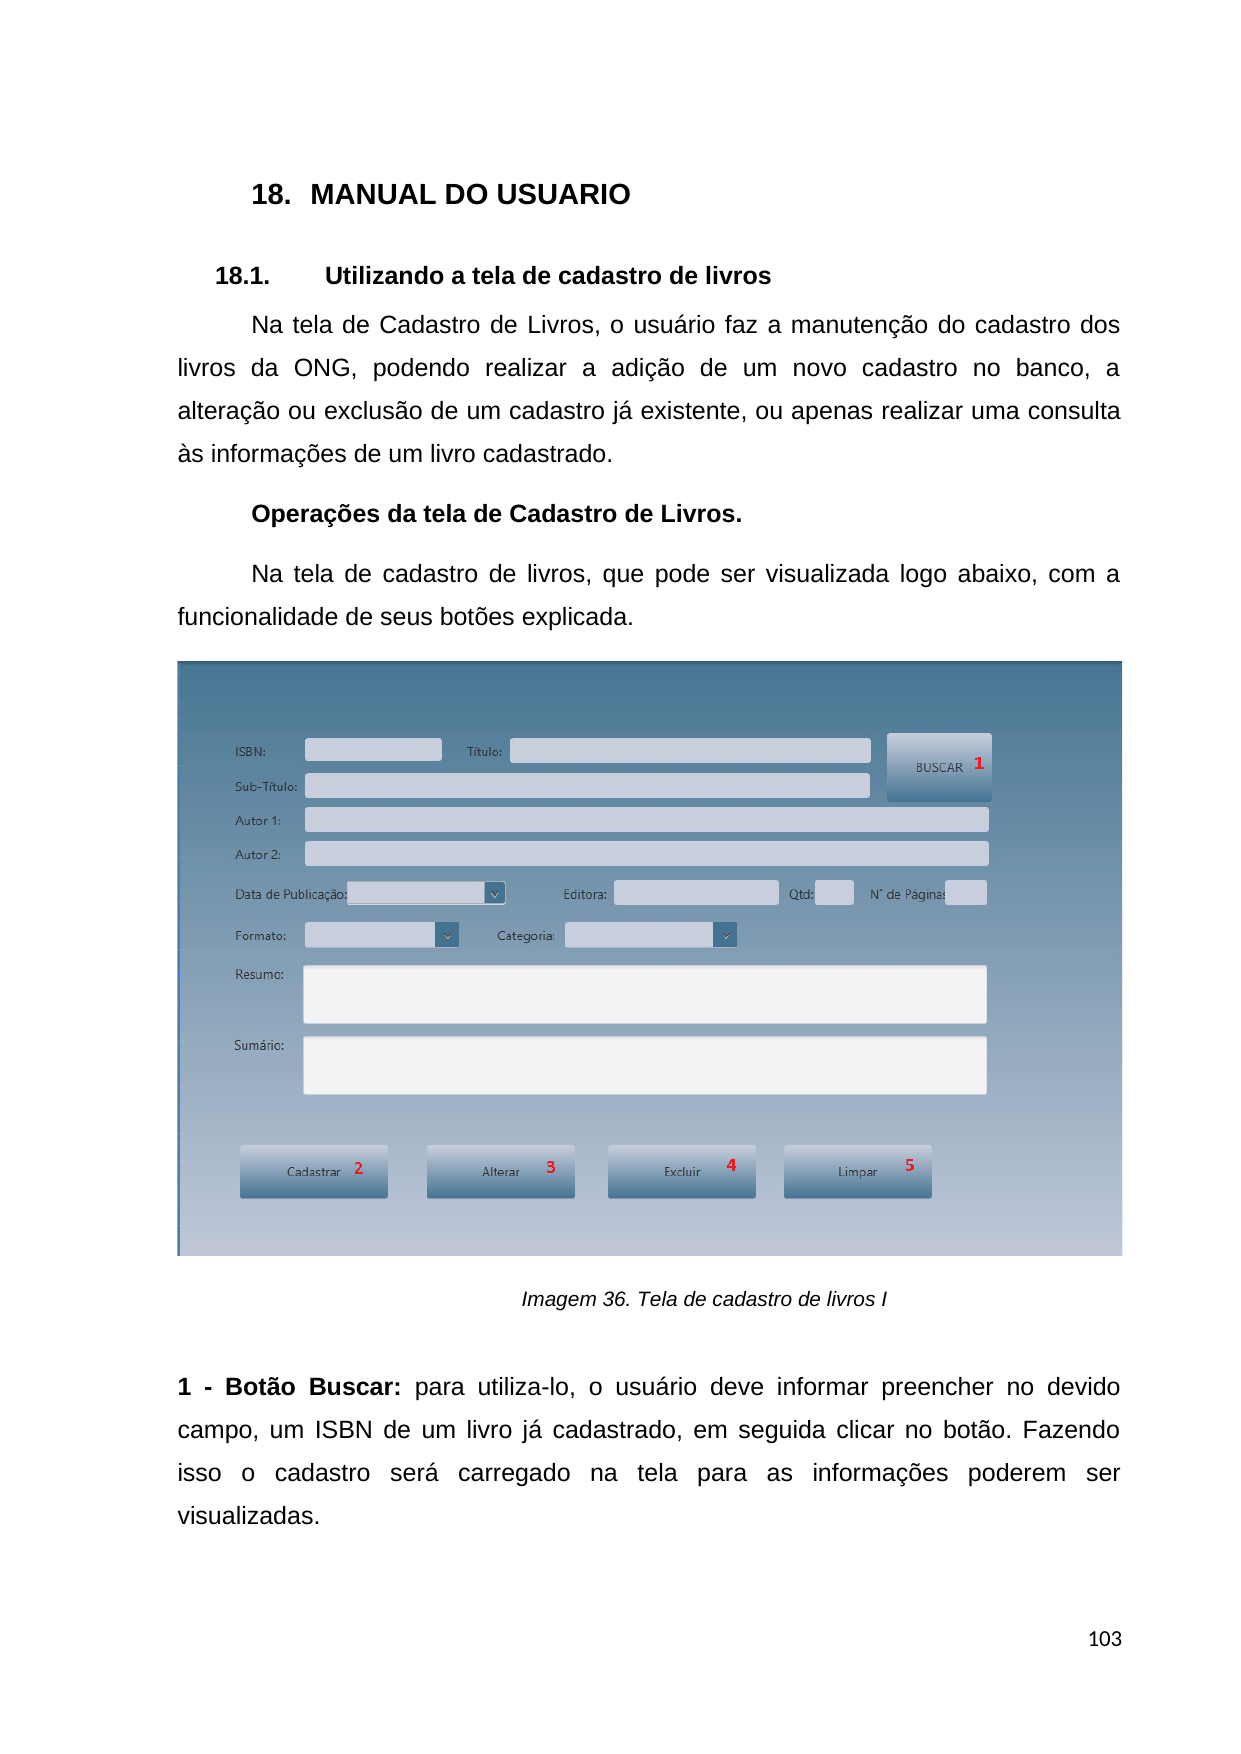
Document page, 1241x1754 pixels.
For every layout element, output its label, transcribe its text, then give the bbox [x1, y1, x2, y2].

picture [177, 661, 1123, 1256]
text Na tela de Cadastro de Livros, o usuário faz a manutenção do cadastro dos livros da ONG, podendo realizar a adição de um novo cadastro no banco, a alteração ou exclusão de um cadastro já existente, ou apenas realizar uma consulta às informações de um livro cadastrado. [177, 310, 1122, 468]
list Imagem 36. Tela de cadastro de livros I [289, 1286, 1122, 1310]
text Na tela de cadastro de livros, que pode ser visualizada logo abaixo, com a funcionalidade de seus botões explicada. [177, 559, 1122, 631]
text 1 - Botão Buscar: para utiliza-lo, o usuário deve informar preencher no devido campo, um ISBN de um livro já cadastrado, em seguida clicar no botão. Fazendo isso o cadastro será carregado na tela para as informações poderem ser visualizadas. [177, 1372, 1122, 1530]
subtitle MANUAL DO USUARIO [251, 177, 1122, 211]
list Utilizando a tela de cadastro de livros [215, 260, 1122, 291]
text Operações da tela de Cadastro de Livros. [177, 499, 1122, 528]
